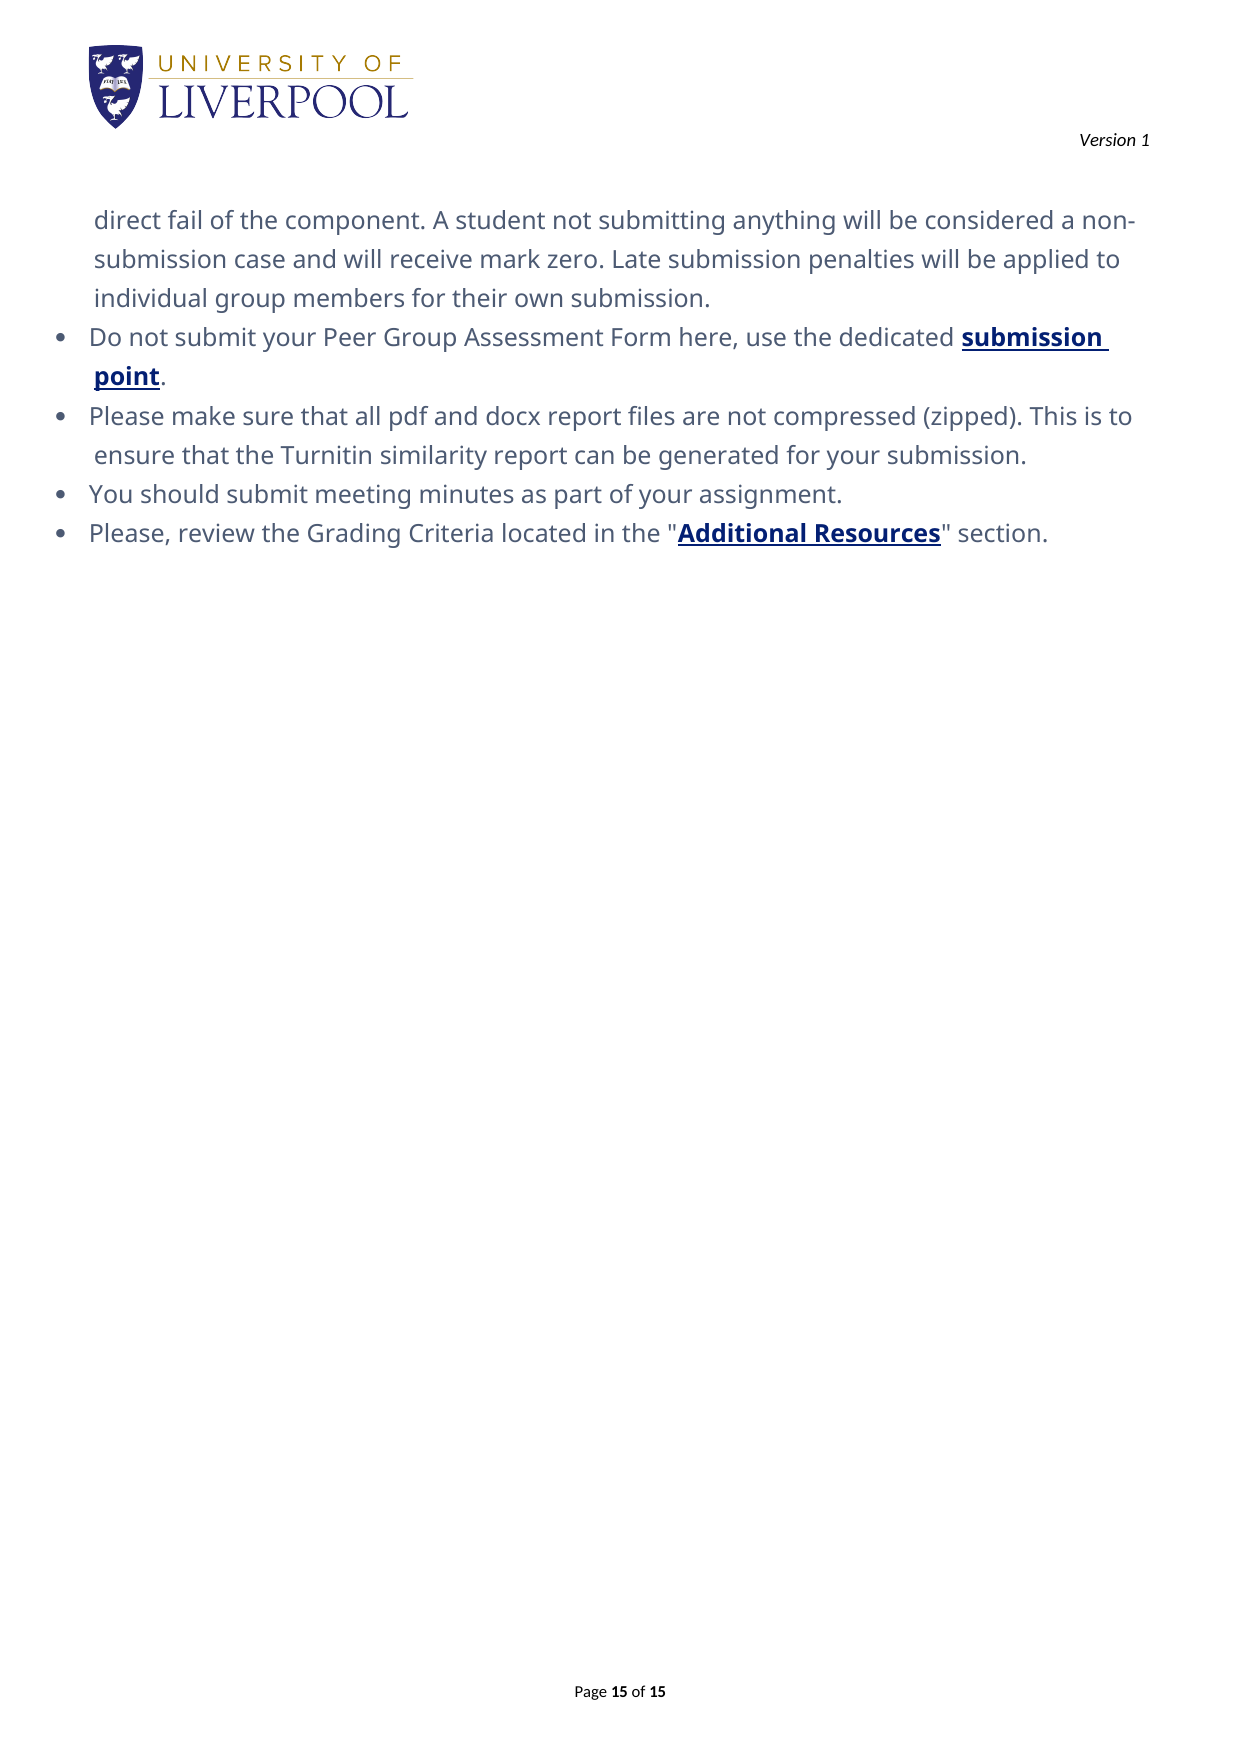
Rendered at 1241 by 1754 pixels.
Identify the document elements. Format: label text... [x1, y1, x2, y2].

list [56, 202, 1152, 315]
list Please, review the Grading Criteria located in the "Additional Resources" section. [56, 516, 1152, 550]
list Please make sure that all pdf and docx report files are not compressed (zipped). This is to ensure that the Turnitin similarity report can be generated for your submission. [56, 398, 1152, 471]
list You should submit meeting minutes as part of your assignment. [56, 476, 1152, 511]
list Do not submit your Peer Group Assessment Form here, use the dedicated submission point. [56, 320, 1152, 393]
picture [88, 45, 414, 129]
